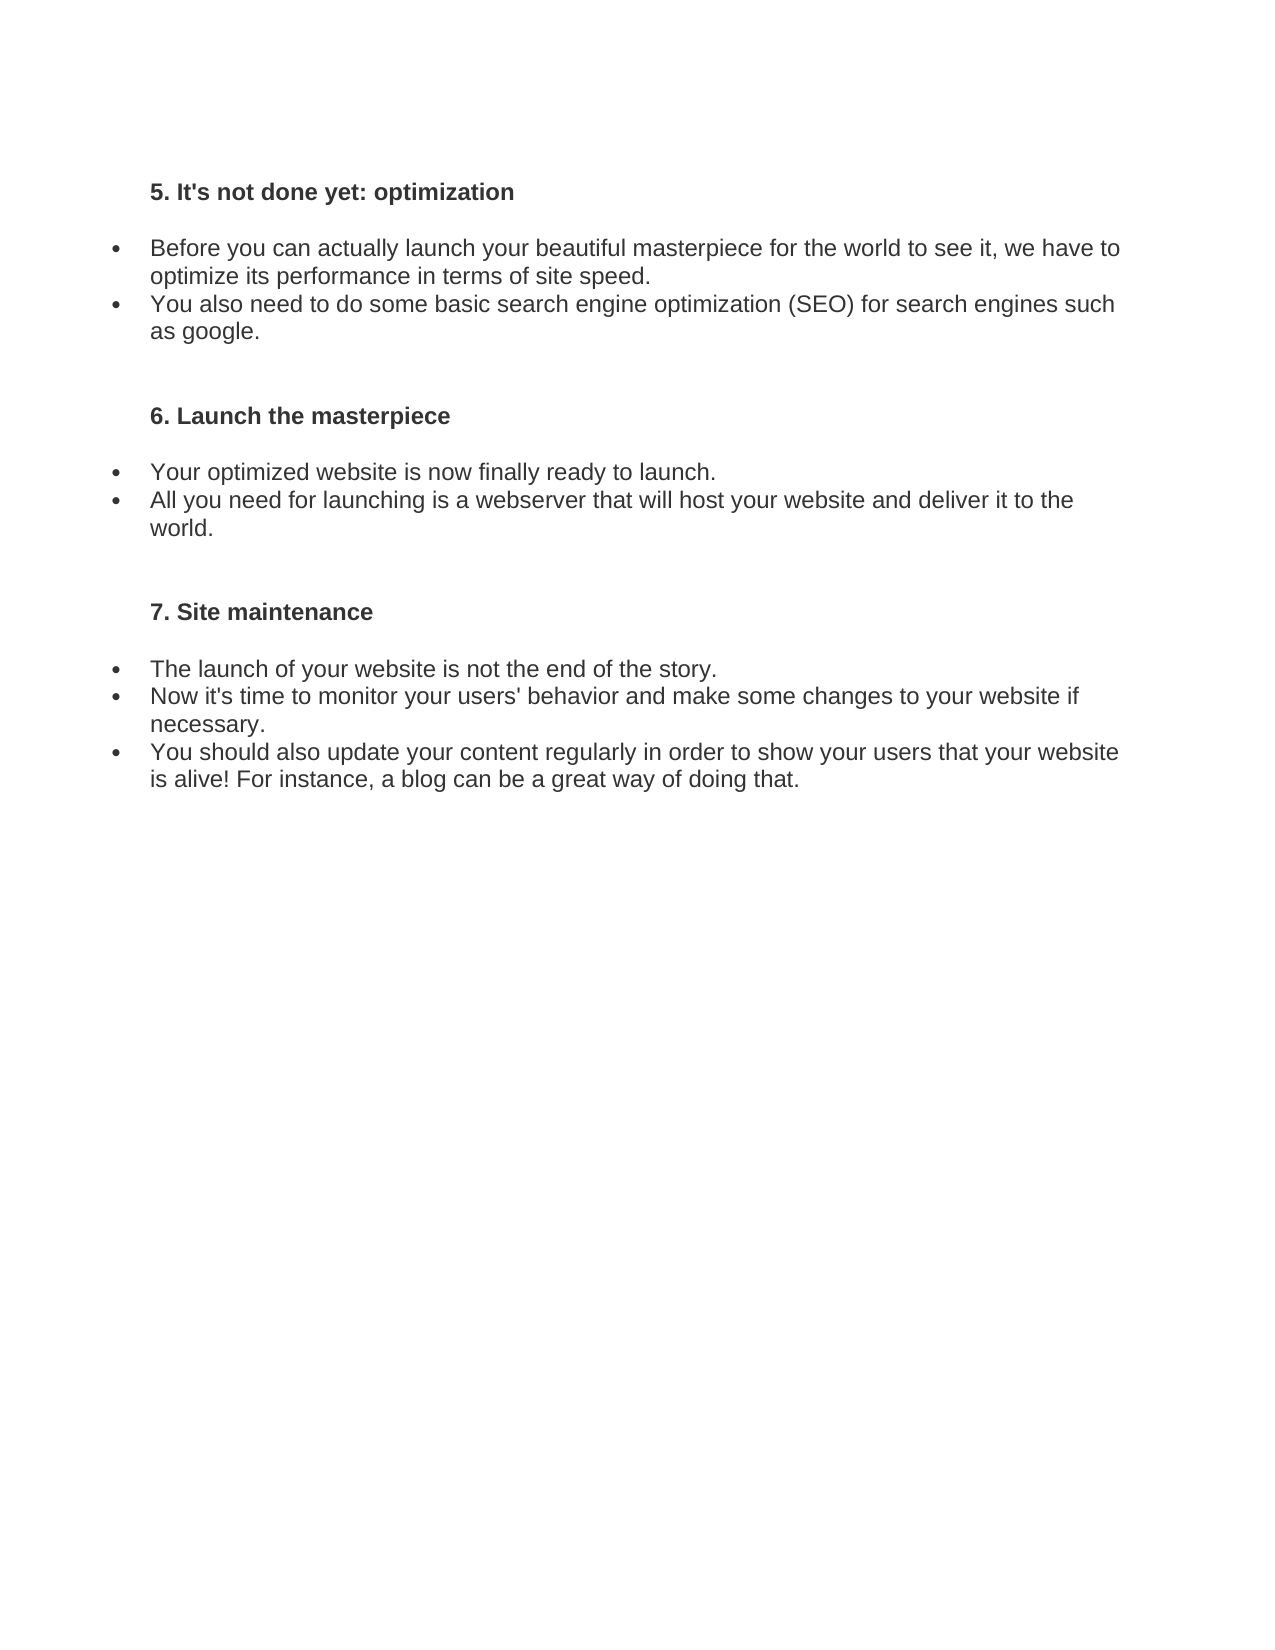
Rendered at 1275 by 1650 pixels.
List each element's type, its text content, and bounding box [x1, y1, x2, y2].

list The launch of your website is not the end of the story. [112, 655, 1125, 682]
list Now it's time to monitor your users' behavior and make some changes to your website if necessary. [112, 682, 1125, 737]
list Before you can actually launch your beautiful masterpiece for the world to see it, we have to optimize its performance in terms of site speed. [112, 234, 1125, 289]
text 7. Site maintenance [150, 598, 1125, 626]
text 6. Launch the masterpiece [150, 402, 1125, 429]
list You should also update your content regularly in order to show your users that your website is alive! For instance, a blog can be a great way of doing that. [112, 737, 1125, 793]
list You also need to do some basic search engine optimization (SEO) for search engines such as google. [112, 289, 1125, 345]
list All you need for launching is a webserver that will host your website and deliver it to the world. [112, 486, 1125, 541]
list Your optimized website is now finally ready to launch. [112, 458, 1125, 486]
text 5. It's not done yet: optimization [150, 178, 1125, 205]
